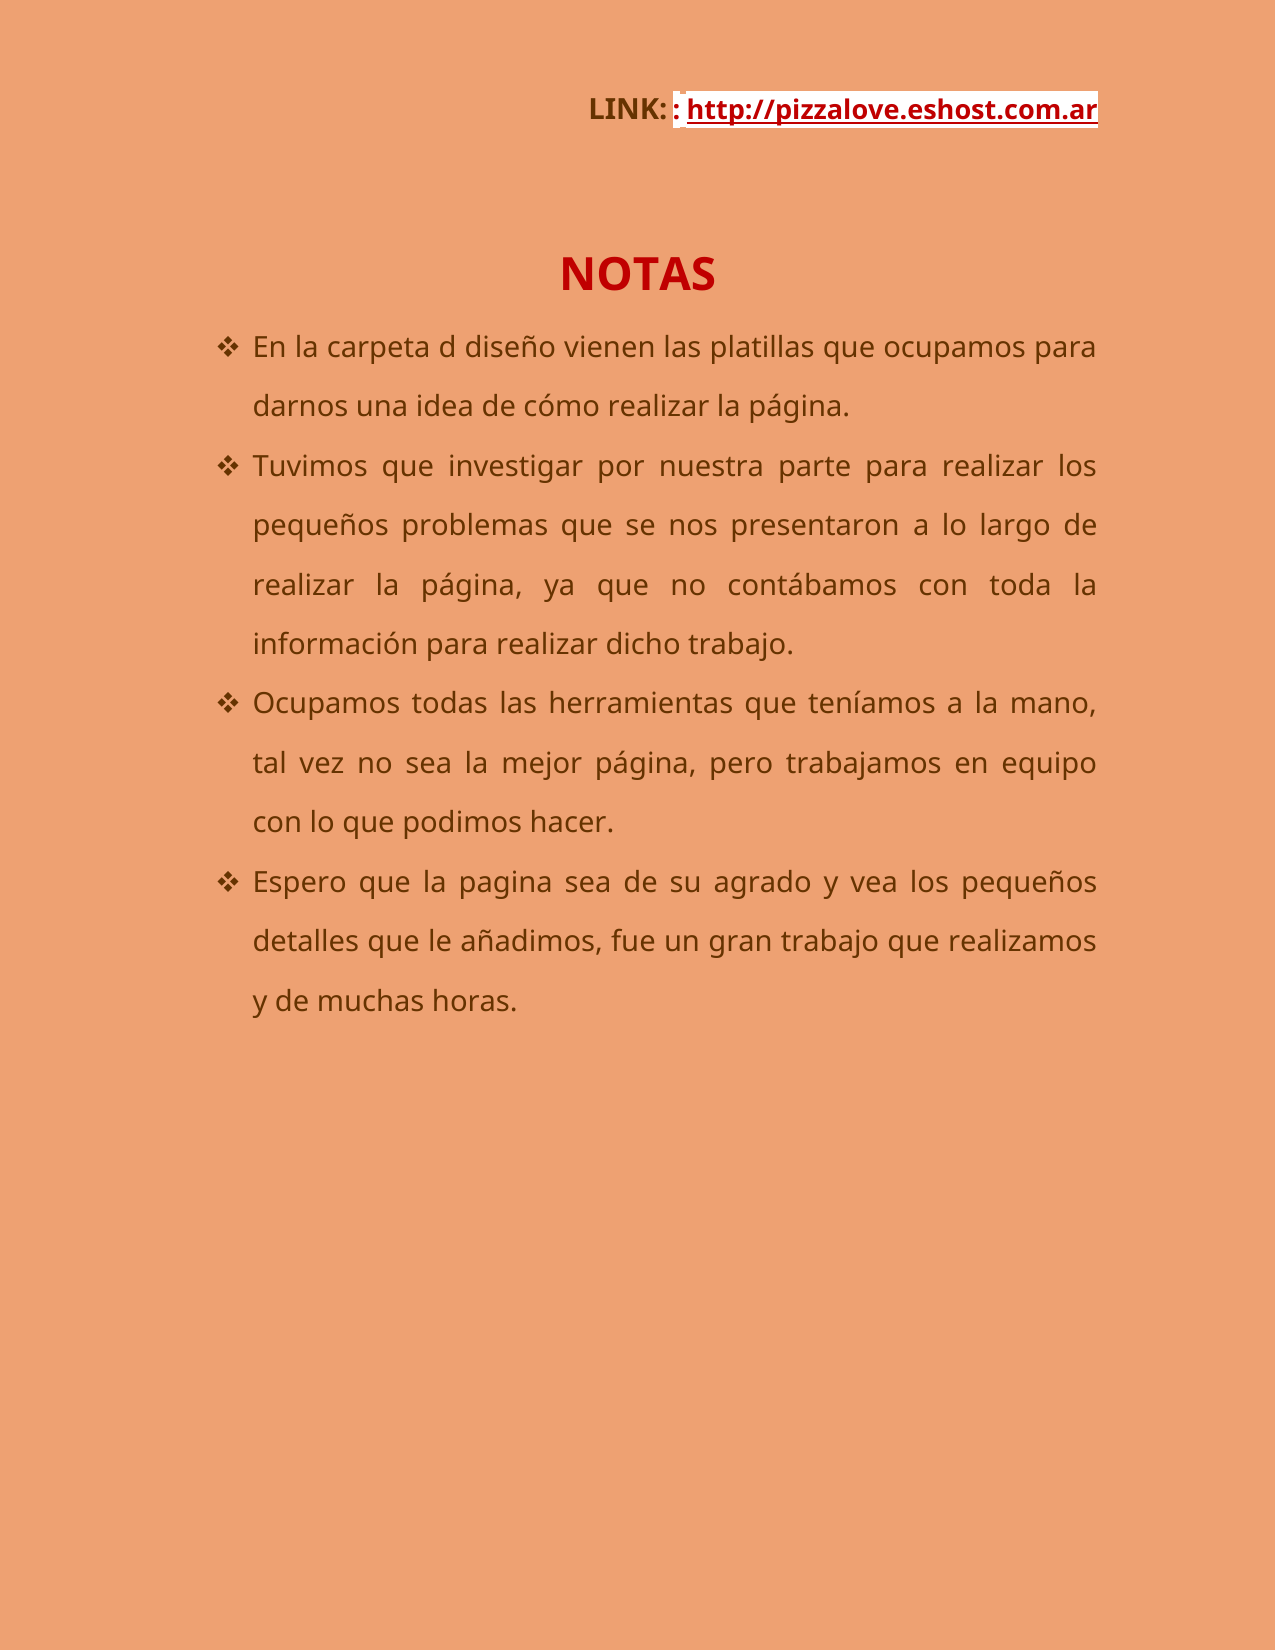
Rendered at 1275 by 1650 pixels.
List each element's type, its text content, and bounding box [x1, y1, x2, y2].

text LINK: : http://pizzalove.eshost.com.ar [177, 89, 1098, 128]
list Tuvimos que investigar por nuestra parte para realizar los pequeños problemas que se nos presentaron a lo largo de realizar la página, ya que no contábamos con toda la información para realizar dicho trabajo. [215, 445, 1098, 663]
list Ocupamos todas las herramientas que teníamos a la mano, tal vez no sea la mejor página, pero trabajamos en equipo con lo que podimos hacer. [215, 683, 1098, 841]
list Espero que la pagina sea de su agrado y vea los pequeños detalles que le añadimos, fue un gran trabajo que realizamos y de muchas horas. [215, 861, 1098, 1020]
text NOTAS [177, 242, 1098, 304]
list En la carpeta d diseño vienen las platillas que ocupamos para darnos una idea de cómo realizar la página. [215, 326, 1098, 425]
